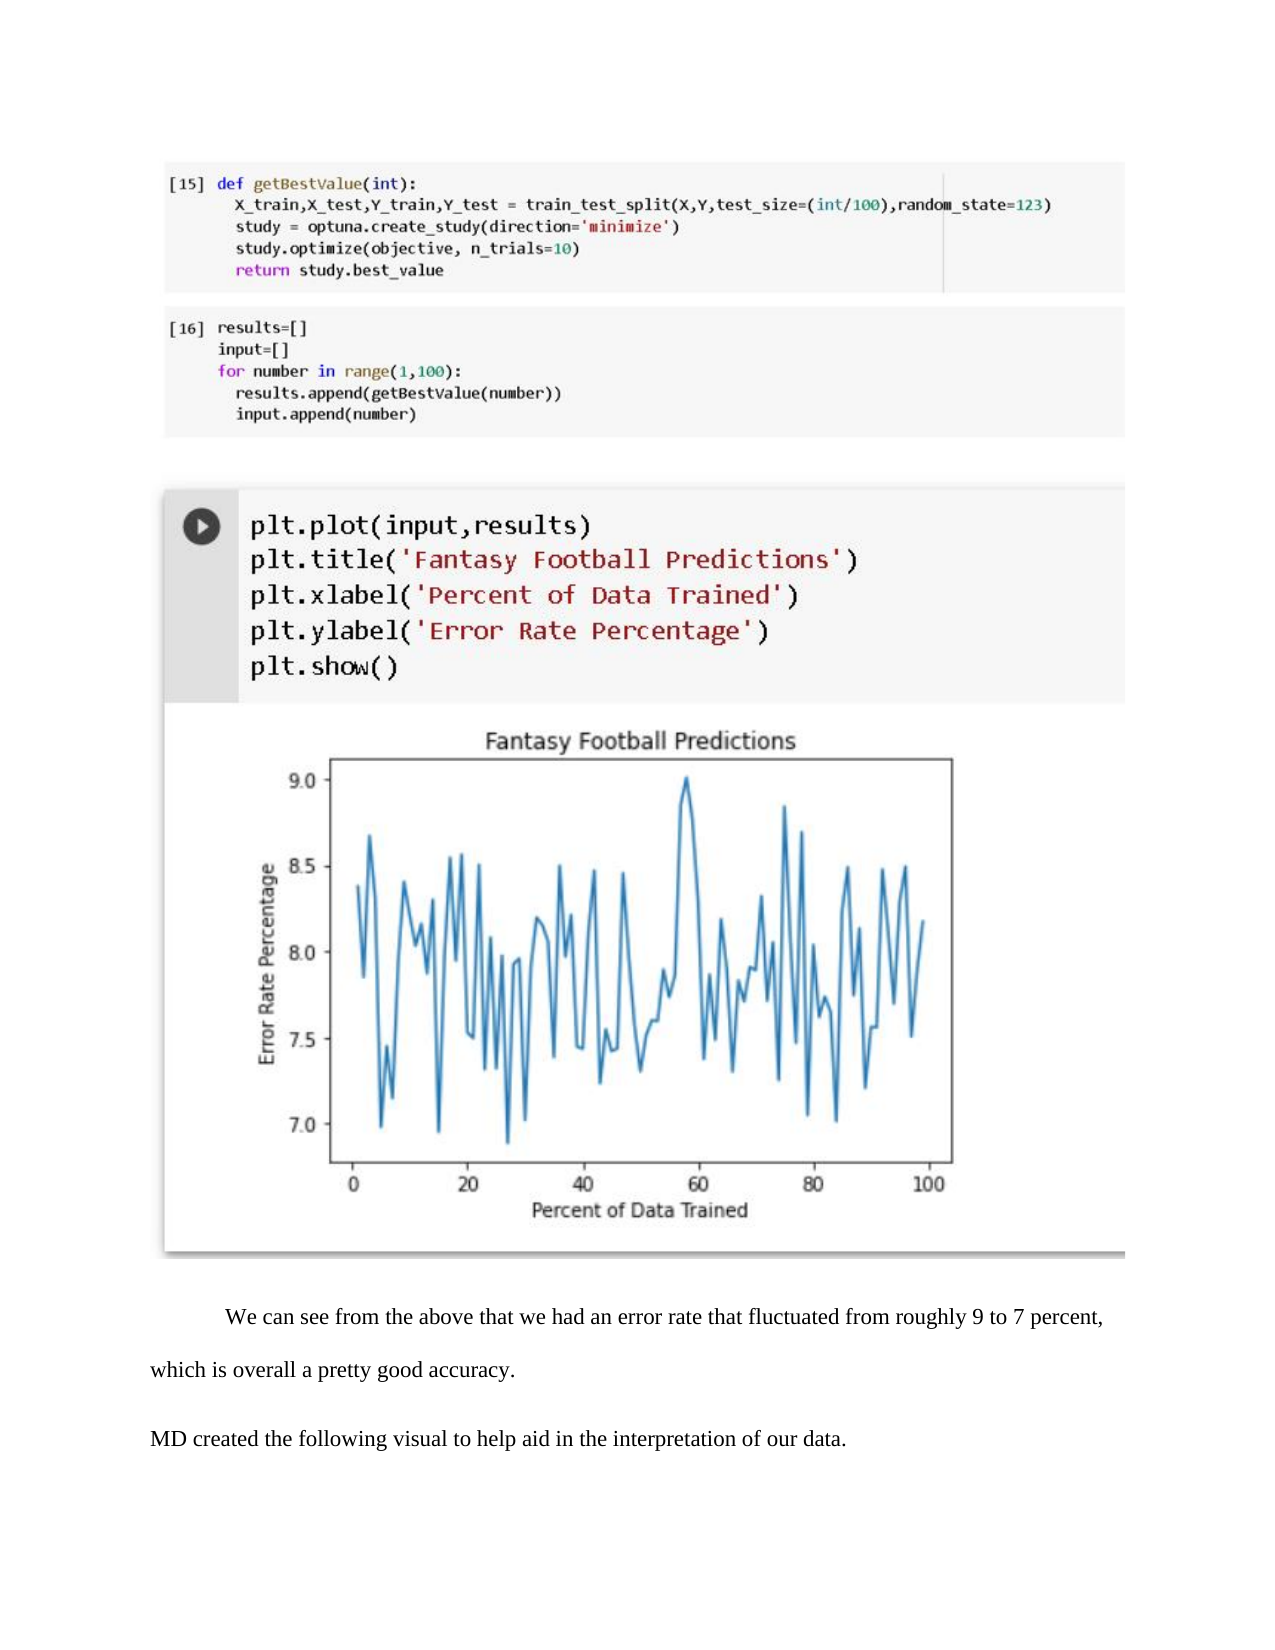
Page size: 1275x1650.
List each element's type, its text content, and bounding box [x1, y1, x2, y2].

text We can see from the above that we had an error rate that fluctuated from roughly 9 to 7 percent, which is overall a pretty good accuracy. [150, 1303, 1125, 1382]
picture [150, 469, 1125, 1259]
text MD created the following visual to help aid in the interpretation of our data. [150, 1425, 1125, 1452]
picture [150, 150, 1125, 442]
